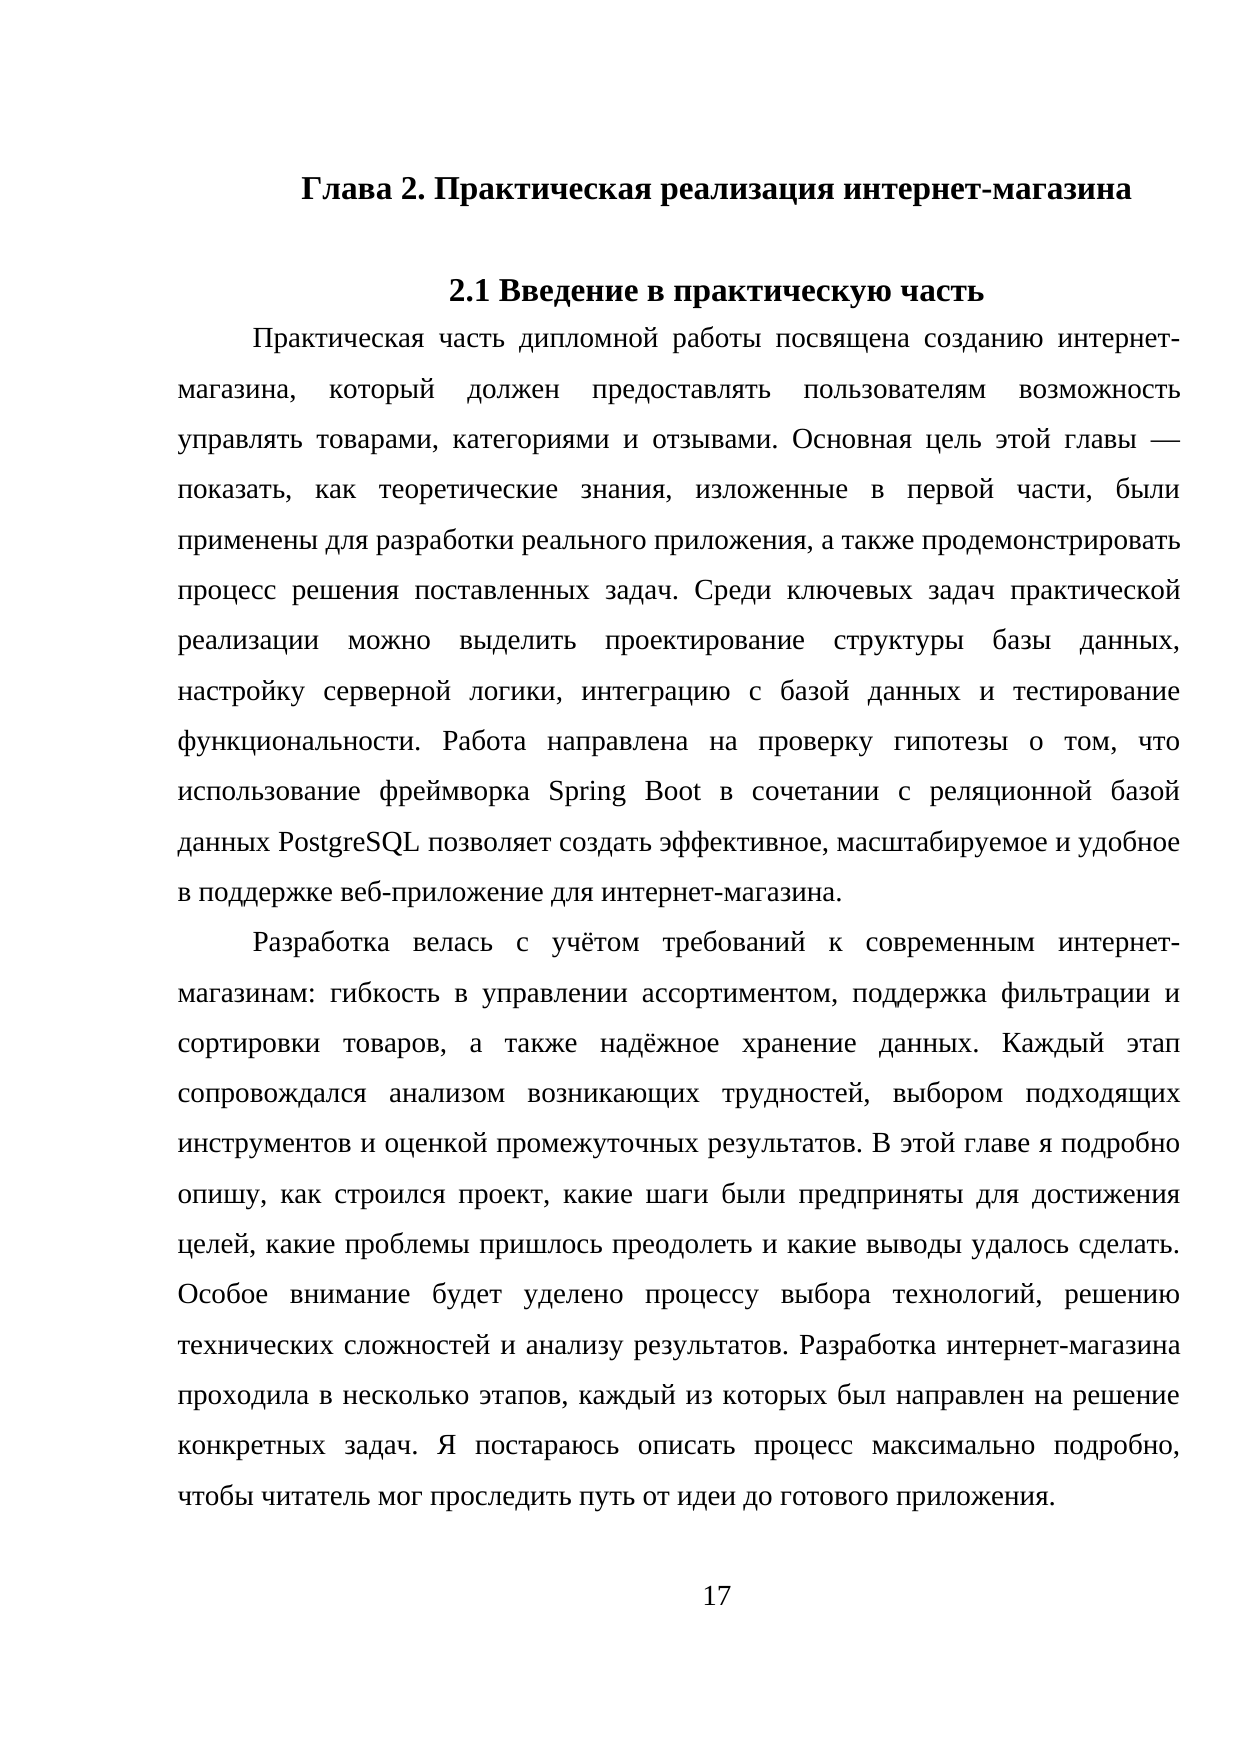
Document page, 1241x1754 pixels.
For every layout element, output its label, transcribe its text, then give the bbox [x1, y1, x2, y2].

text Практическая часть дипломной работы посвящена созданию интернет-магазина, который должен предоставлять пользователям возможность управлять товарами, категориями и отзывами. Основная цель этой главы — показать, как теоретические знания, изложенные в первой части, были применены для разработки реального приложения, а также продемонстрировать процесс решения поставленных задач. Среди ключевых задач практической реализации можно выделить проектирование структуры базы данных, настройку серверной логики, интеграцию с базой данных и тестирование функциональности. Работа направлена на проверку гипотезы о том, что использование фреймворка Spring Boot в сочетании с реляционной базой данных PostgreSQL позволяет создать эффективное, масштабируемое и удобное в поддержке веб-приложение для интернет-магазина. [177, 321, 1181, 908]
subtitle Глава 2. Практическая реализация интернет-магазина [177, 168, 1181, 206]
subtitle 2.1 Введение в практическую часть [177, 270, 1181, 308]
text Разработка велась с учётом требований к современным интернет-магазинам: гибкость в управлении ассортиментом, поддержка фильтрации и сортировки товаров, а также надёжное хранение данных. Каждый этап сопровождался анализом возникающих трудностей, выбором подходящих инструментов и оценкой промежуточных результатов. В этой главе я подробно опишу, как строился проект, какие шаги были предприняты для достижения целей, какие проблемы пришлось преодолеть и какие выводы удалось сделать. Особое внимание будет уделено процессу выбора технологий, решению технических сложностей и анализу результатов. Разработка интернет-магазина проходила в несколько этапов, каждый из которых был направлен на решение конкретных задач. Я постараюсь описать процесс максимально подробно, чтобы читатель мог проследить путь от идеи до готового приложения. [177, 924, 1181, 1511]
